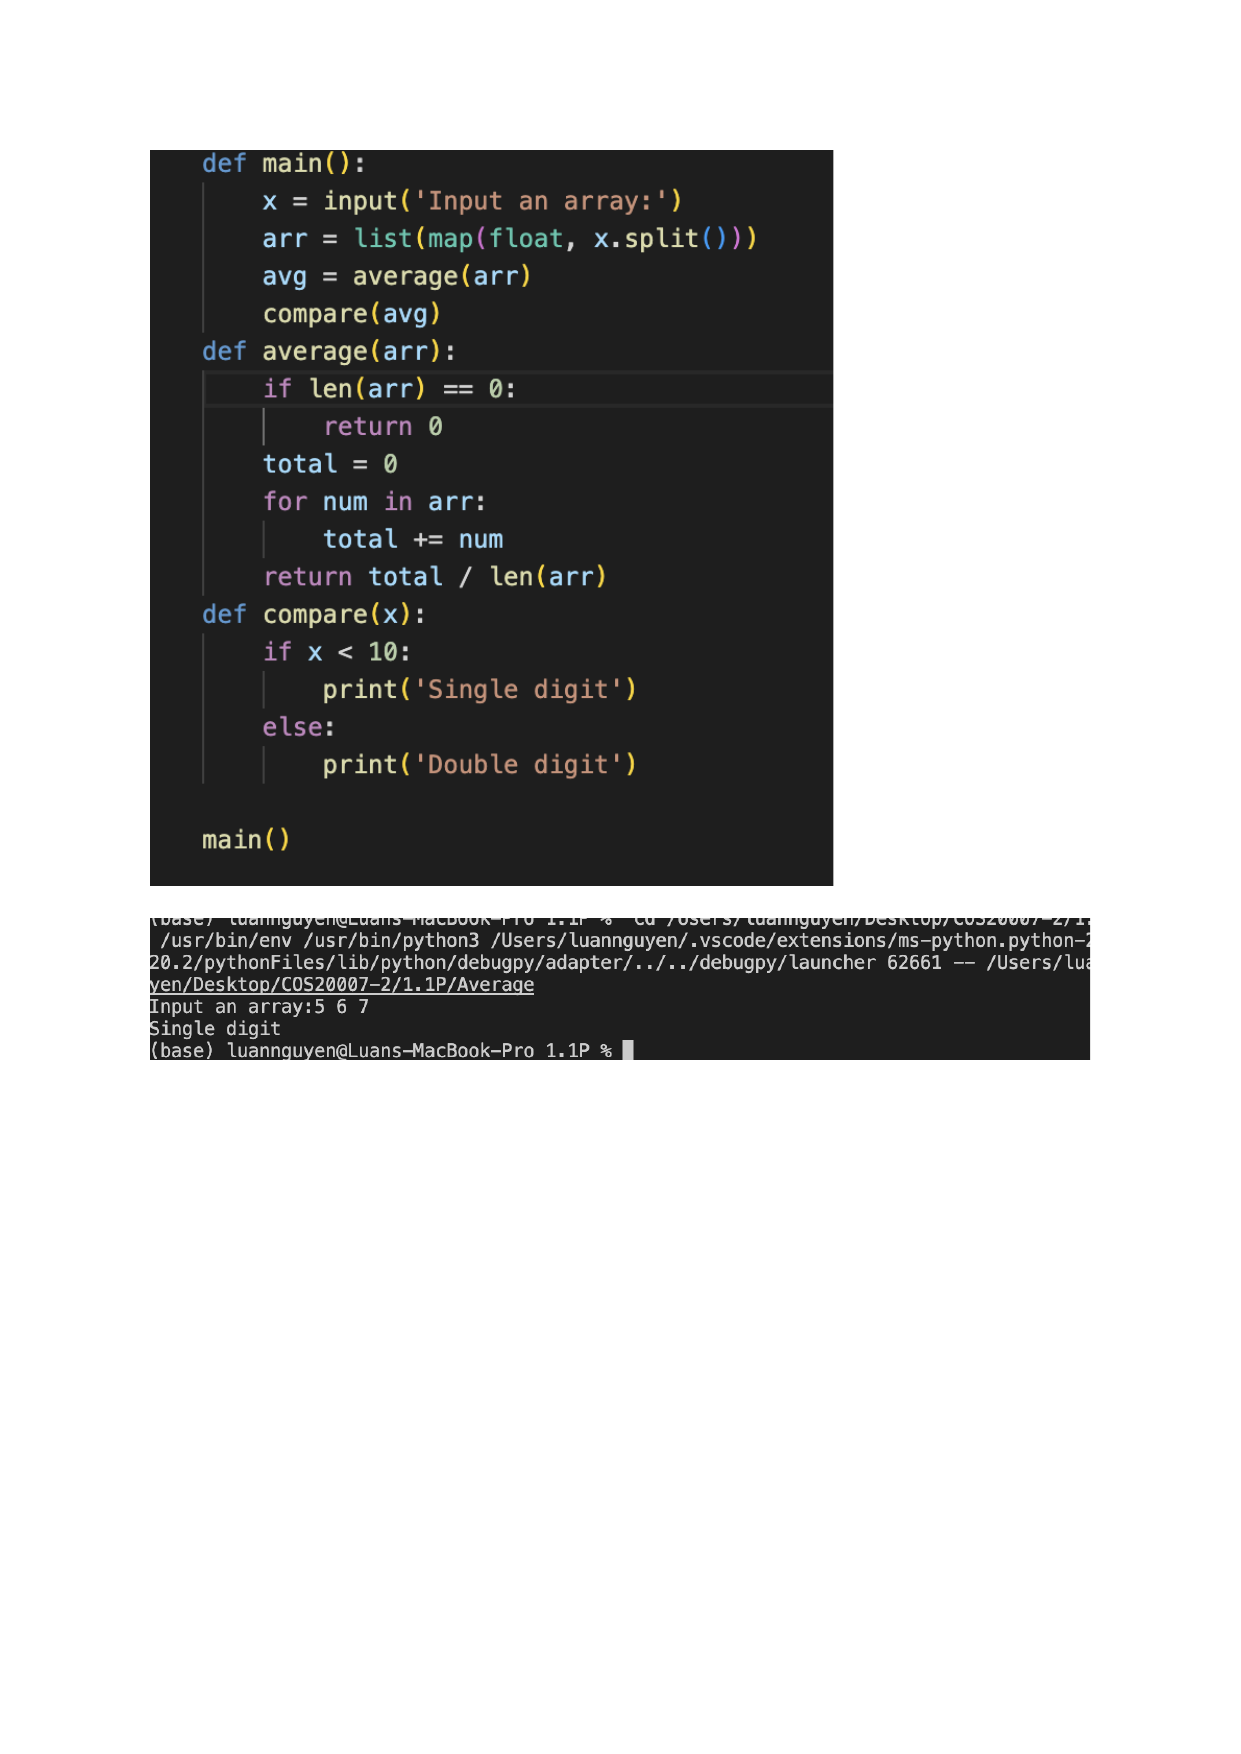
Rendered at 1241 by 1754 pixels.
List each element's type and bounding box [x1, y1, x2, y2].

picture [150, 918, 1091, 1060]
picture [150, 150, 834, 886]
